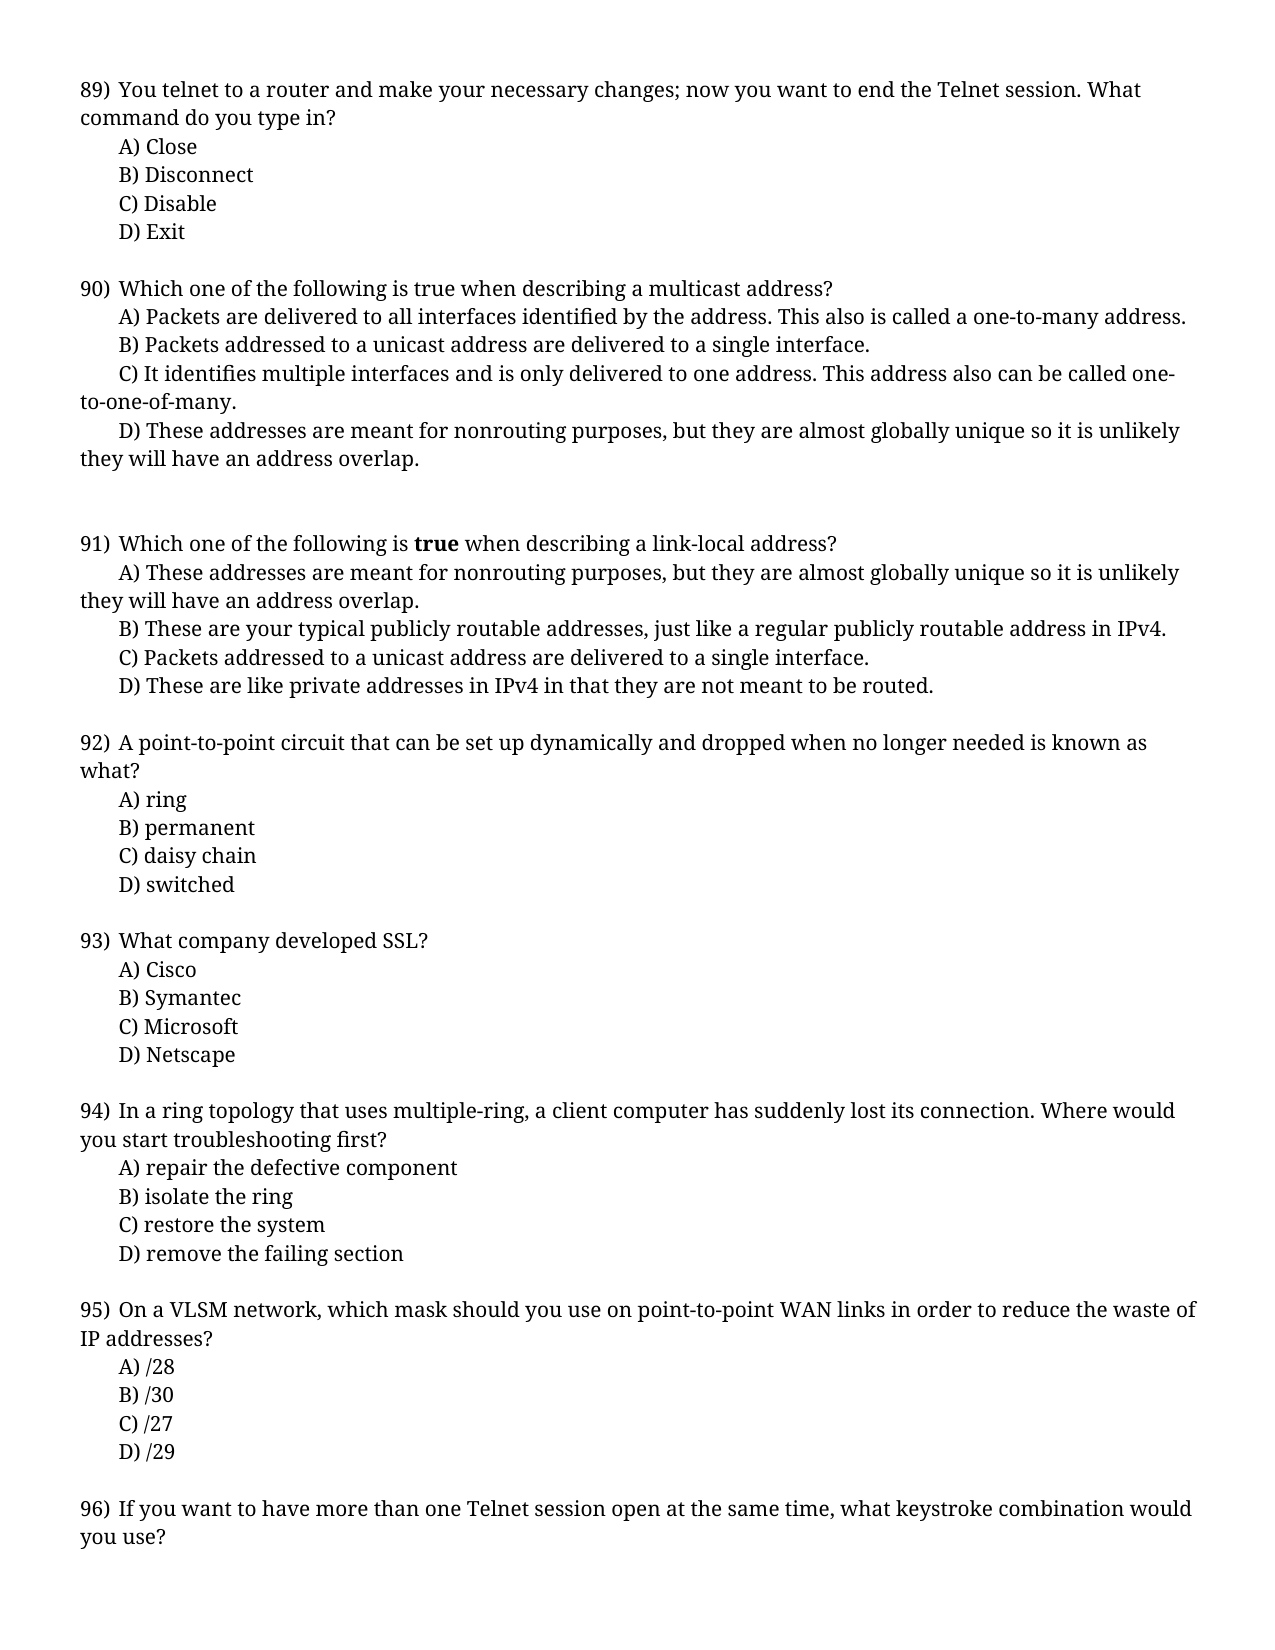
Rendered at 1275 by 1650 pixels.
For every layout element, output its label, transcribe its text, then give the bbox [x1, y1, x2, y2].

text C) Microsoft [80, 1012, 1200, 1040]
text B) These are your typical publicly routable addresses, just like a regular publicly routable address in IPv4. [80, 614, 1200, 643]
text 89) You telnet to a router and make your necessary changes; now you want to end the Telnet session. What command do you type in? [80, 75, 1200, 132]
text D) remove the failing section [80, 1239, 1200, 1267]
text C) restore the system [80, 1210, 1200, 1239]
text D) These are like private addresses in IPv4 in that they are not meant to be routed. [80, 671, 1200, 700]
text 91) Which one of the following is true when describing a link-local address? [80, 529, 1200, 558]
text B) /30 [80, 1381, 1200, 1409]
text B) isolate the ring [80, 1182, 1200, 1210]
text 93) What company developed SSL? [80, 926, 1200, 955]
text 94) In a ring topology that uses multiple-ring, a client computer has suddenly lost its connection. Where would you start troubleshooting first? [80, 1097, 1200, 1153]
text D) Netscape [80, 1040, 1200, 1069]
text 96) If you want to have more than one Telnet session open at the same time, what keystroke combination would you use? [80, 1494, 1200, 1551]
text B) permanent [80, 813, 1200, 842]
text A) ring [80, 785, 1200, 813]
text B) Packets addressed to a unicast address are delivered to a single interface. [80, 331, 1200, 359]
text D) These addresses are meant for nonrouting purposes, but they are almost globally unique so it is unlikely they will have an address overlap. [80, 416, 1200, 473]
text C) It identifies multiple interfaces and is only delivered to one address. This address also can be called one-to-one-of-many. [80, 359, 1200, 416]
text 92) A point-to-point circuit that can be set up dynamically and dropped when no longer needed is known as what? [80, 728, 1200, 785]
text D) Exit [80, 217, 1200, 246]
text D) switched [80, 870, 1200, 898]
text A) Close [80, 132, 1200, 160]
text A) /28 [80, 1352, 1200, 1381]
text B) Disconnect [80, 160, 1200, 189]
text C) daisy chain [80, 842, 1200, 870]
text C) /27 [80, 1409, 1200, 1437]
text A) Cisco [80, 955, 1200, 983]
text A) repair the defective component [80, 1153, 1200, 1182]
text 95) On a VLSM network, which mask should you use on point-to-point WAN links in order to reduce the waste of IP addresses? [80, 1295, 1200, 1352]
text C) Disable [80, 189, 1200, 217]
text 90) Which one of the following is true when describing a multicast address? [80, 274, 1200, 302]
text B) Symantec [80, 983, 1200, 1012]
text A) These addresses are meant for nonrouting purposes, but they are almost globally unique so it is unlikely they will have an address overlap. [80, 558, 1200, 614]
text D) /29 [80, 1437, 1200, 1466]
text A) Packets are delivered to all interfaces identified by the address. This also is called a one-to-many address. [80, 302, 1200, 331]
text C) Packets addressed to a unicast address are delivered to a single interface. [80, 643, 1200, 671]
